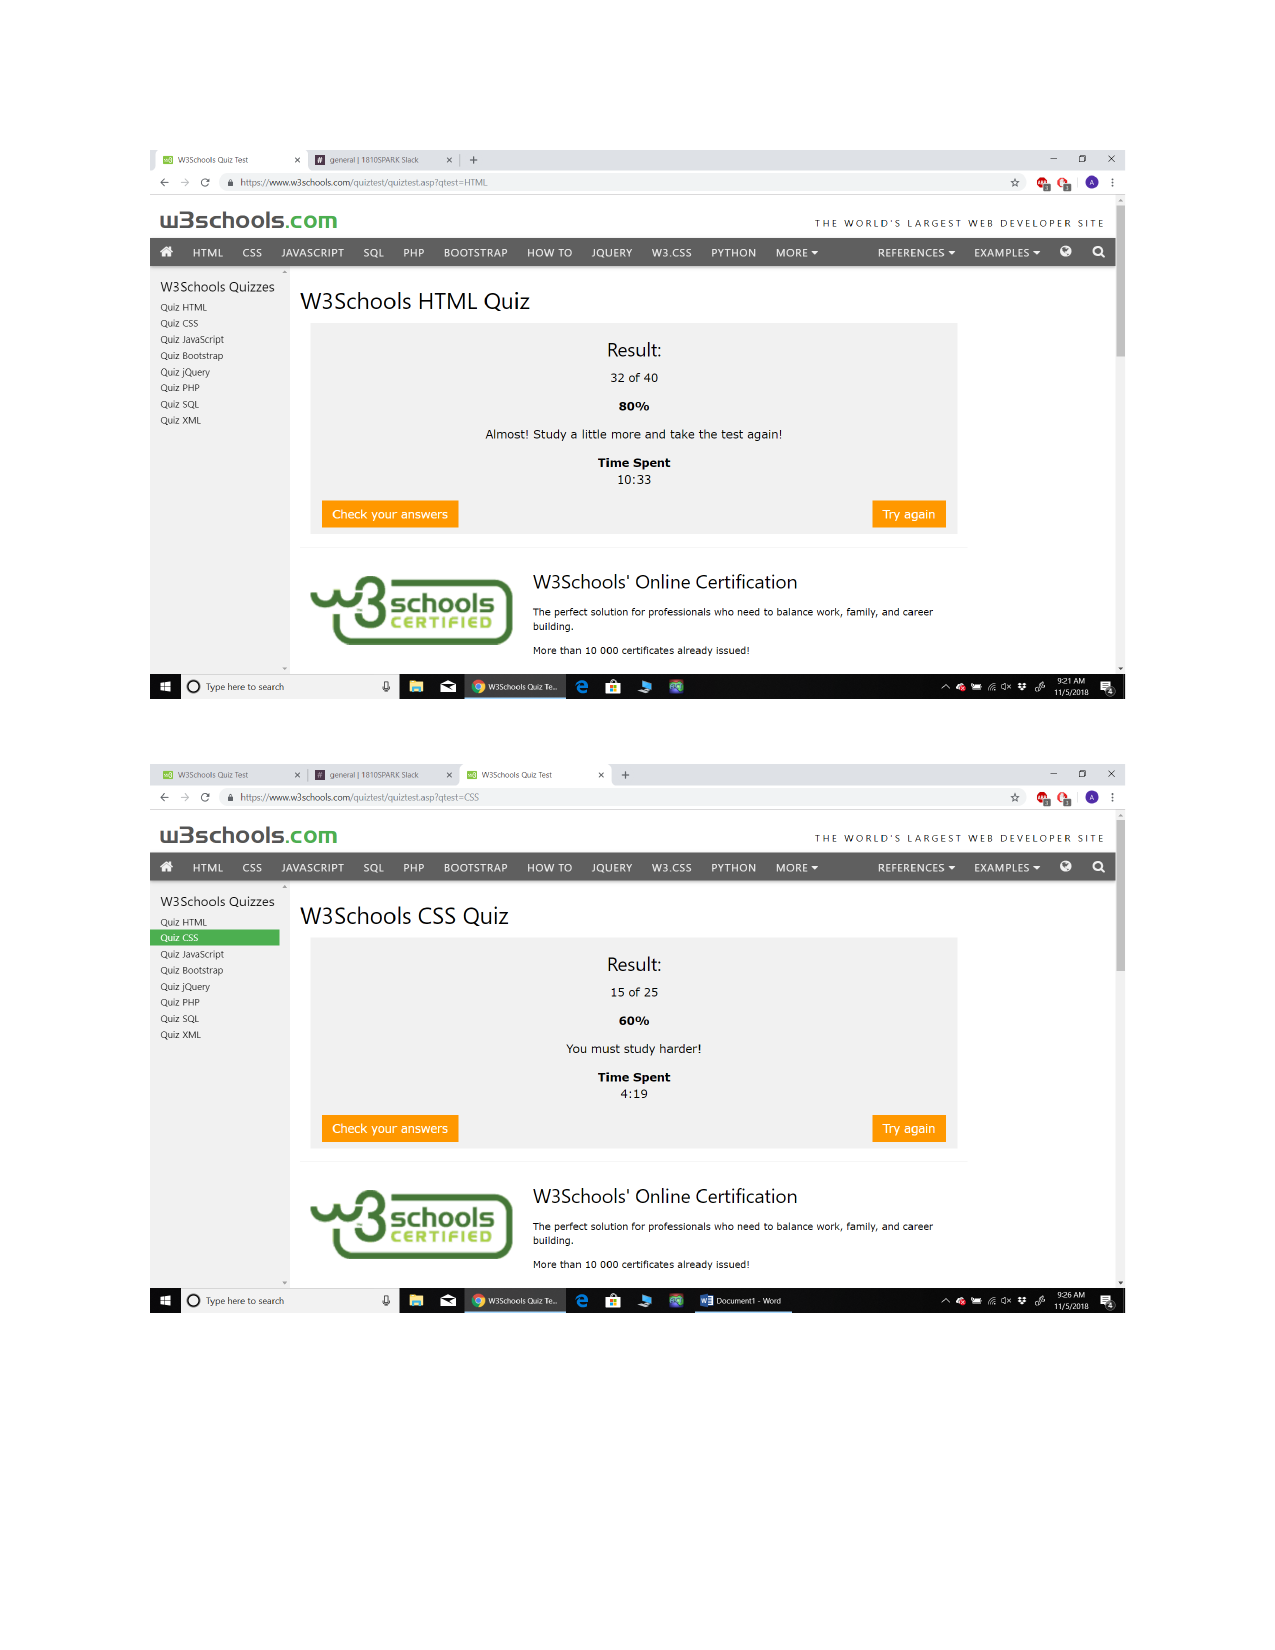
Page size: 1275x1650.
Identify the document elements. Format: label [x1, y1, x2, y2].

picture [150, 150, 1125, 699]
picture [150, 764, 1125, 1313]
